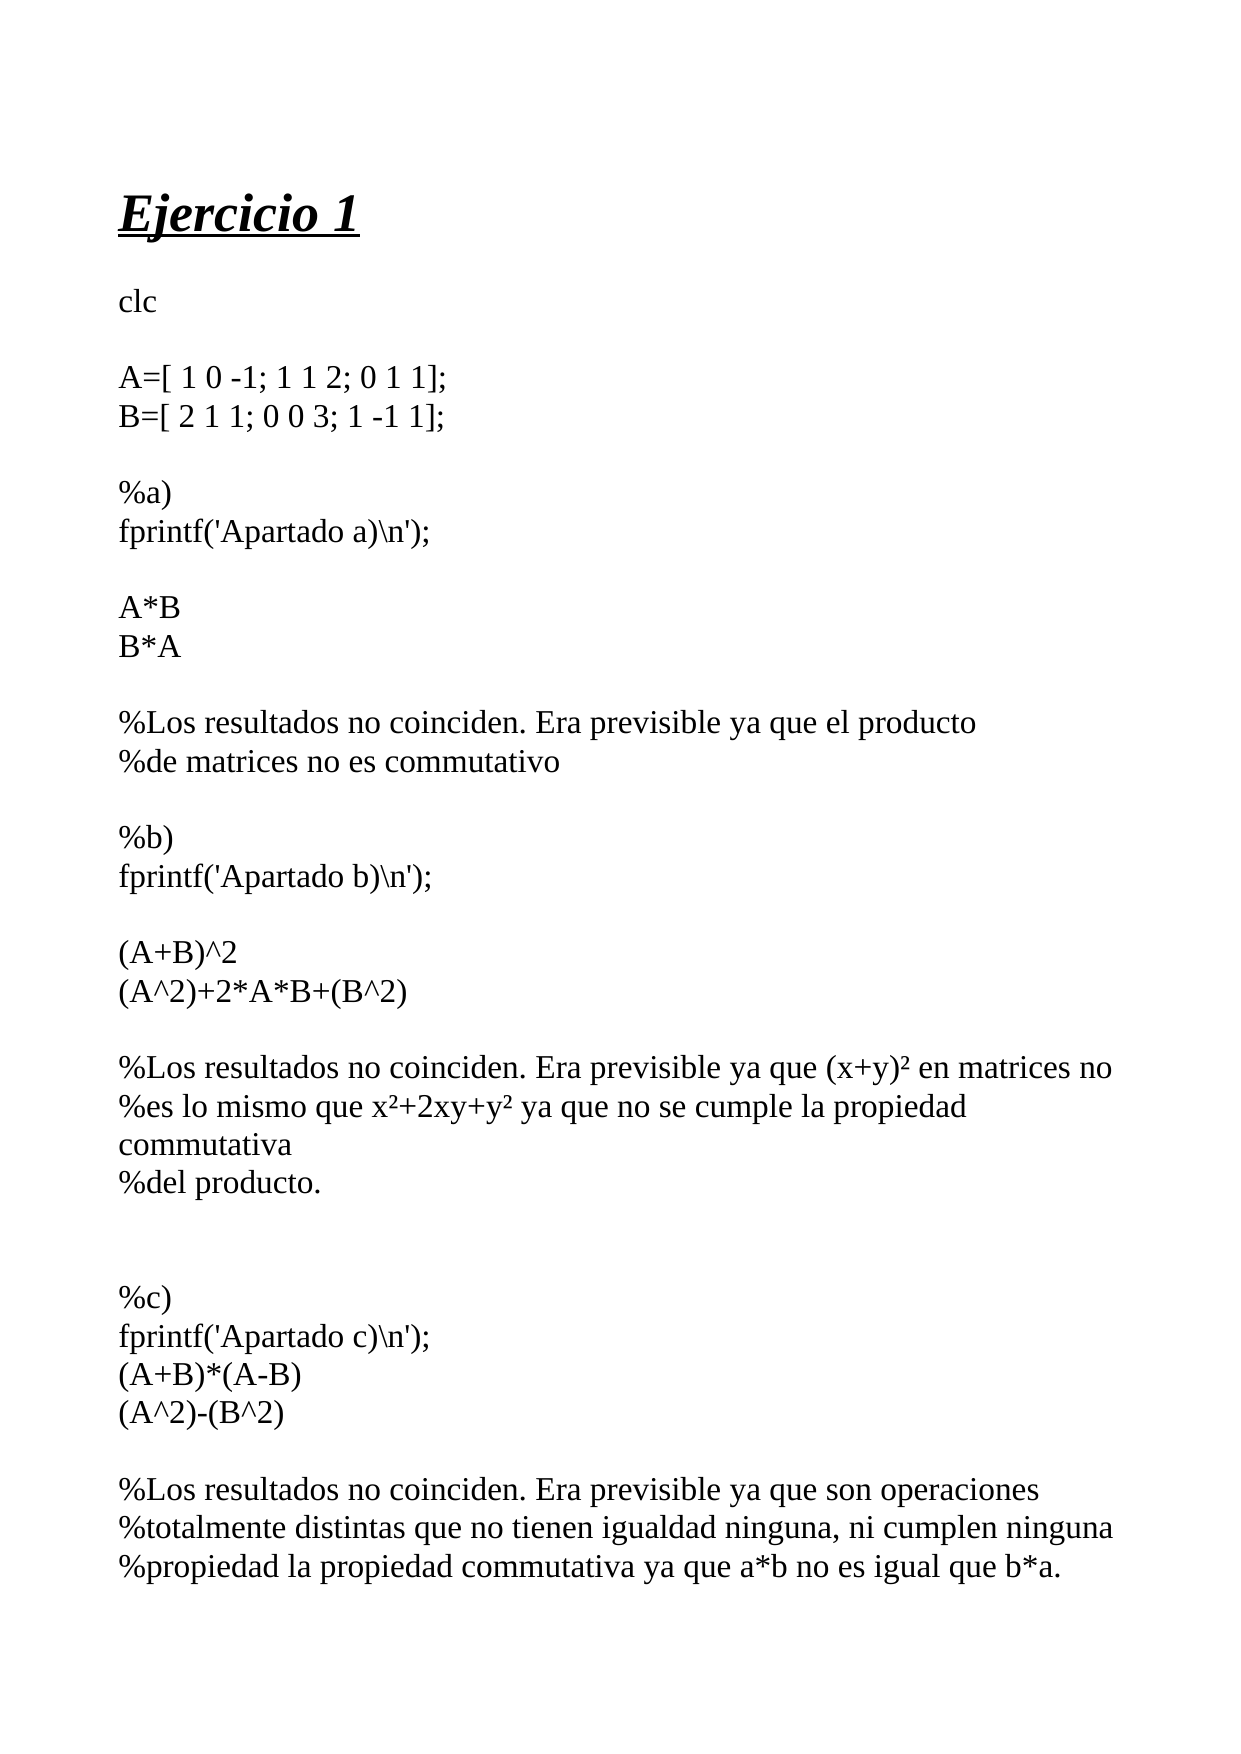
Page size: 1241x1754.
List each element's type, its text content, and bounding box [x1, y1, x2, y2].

text %es lo mismo que x²+2xy+y² ya que no se cumple la propiedad commutativa [118, 1086, 1122, 1163]
text fprintf('Apartado a)\n'); [118, 511, 1122, 549]
text A=[ 1 0 -1; 1 1 2; 0 1 1]; [118, 358, 1122, 396]
text %c) [118, 1278, 1122, 1316]
text (A+B)*(A-B) [118, 1354, 1122, 1393]
text %de matrices no es commutativo [118, 741, 1122, 779]
text %Los resultados no coinciden. Era previsible ya que (x+y)² en matrices no [118, 1048, 1122, 1086]
text Ejercicio 1 [118, 180, 1122, 243]
text %Los resultados no coinciden. Era previsible ya que el producto [118, 703, 1122, 741]
text (A+B)^2 [118, 933, 1122, 971]
text %propiedad la propiedad commutativa ya que a*b no es igual que b*a. [118, 1546, 1122, 1584]
text %b) [118, 818, 1122, 856]
text clc [118, 281, 1122, 319]
text (A^2)+2*A*B+(B^2) [118, 971, 1122, 1009]
text fprintf('Apartado b)\n'); [118, 856, 1122, 894]
text %totalmente distintas que no tienen igualdad ninguna, ni cumplen ninguna [118, 1508, 1122, 1546]
text (A^2)-(B^2) [118, 1393, 1122, 1431]
text %a) [118, 473, 1122, 511]
text A*B [118, 588, 1122, 626]
text %Los resultados no coinciden. Era previsible ya que son operaciones [118, 1469, 1122, 1508]
text fprintf('Apartado c)\n'); [118, 1316, 1122, 1354]
text %del producto. [118, 1163, 1122, 1201]
text B*A [118, 626, 1122, 664]
text B=[ 2 1 1; 0 0 3; 1 -1 1]; [118, 396, 1122, 434]
